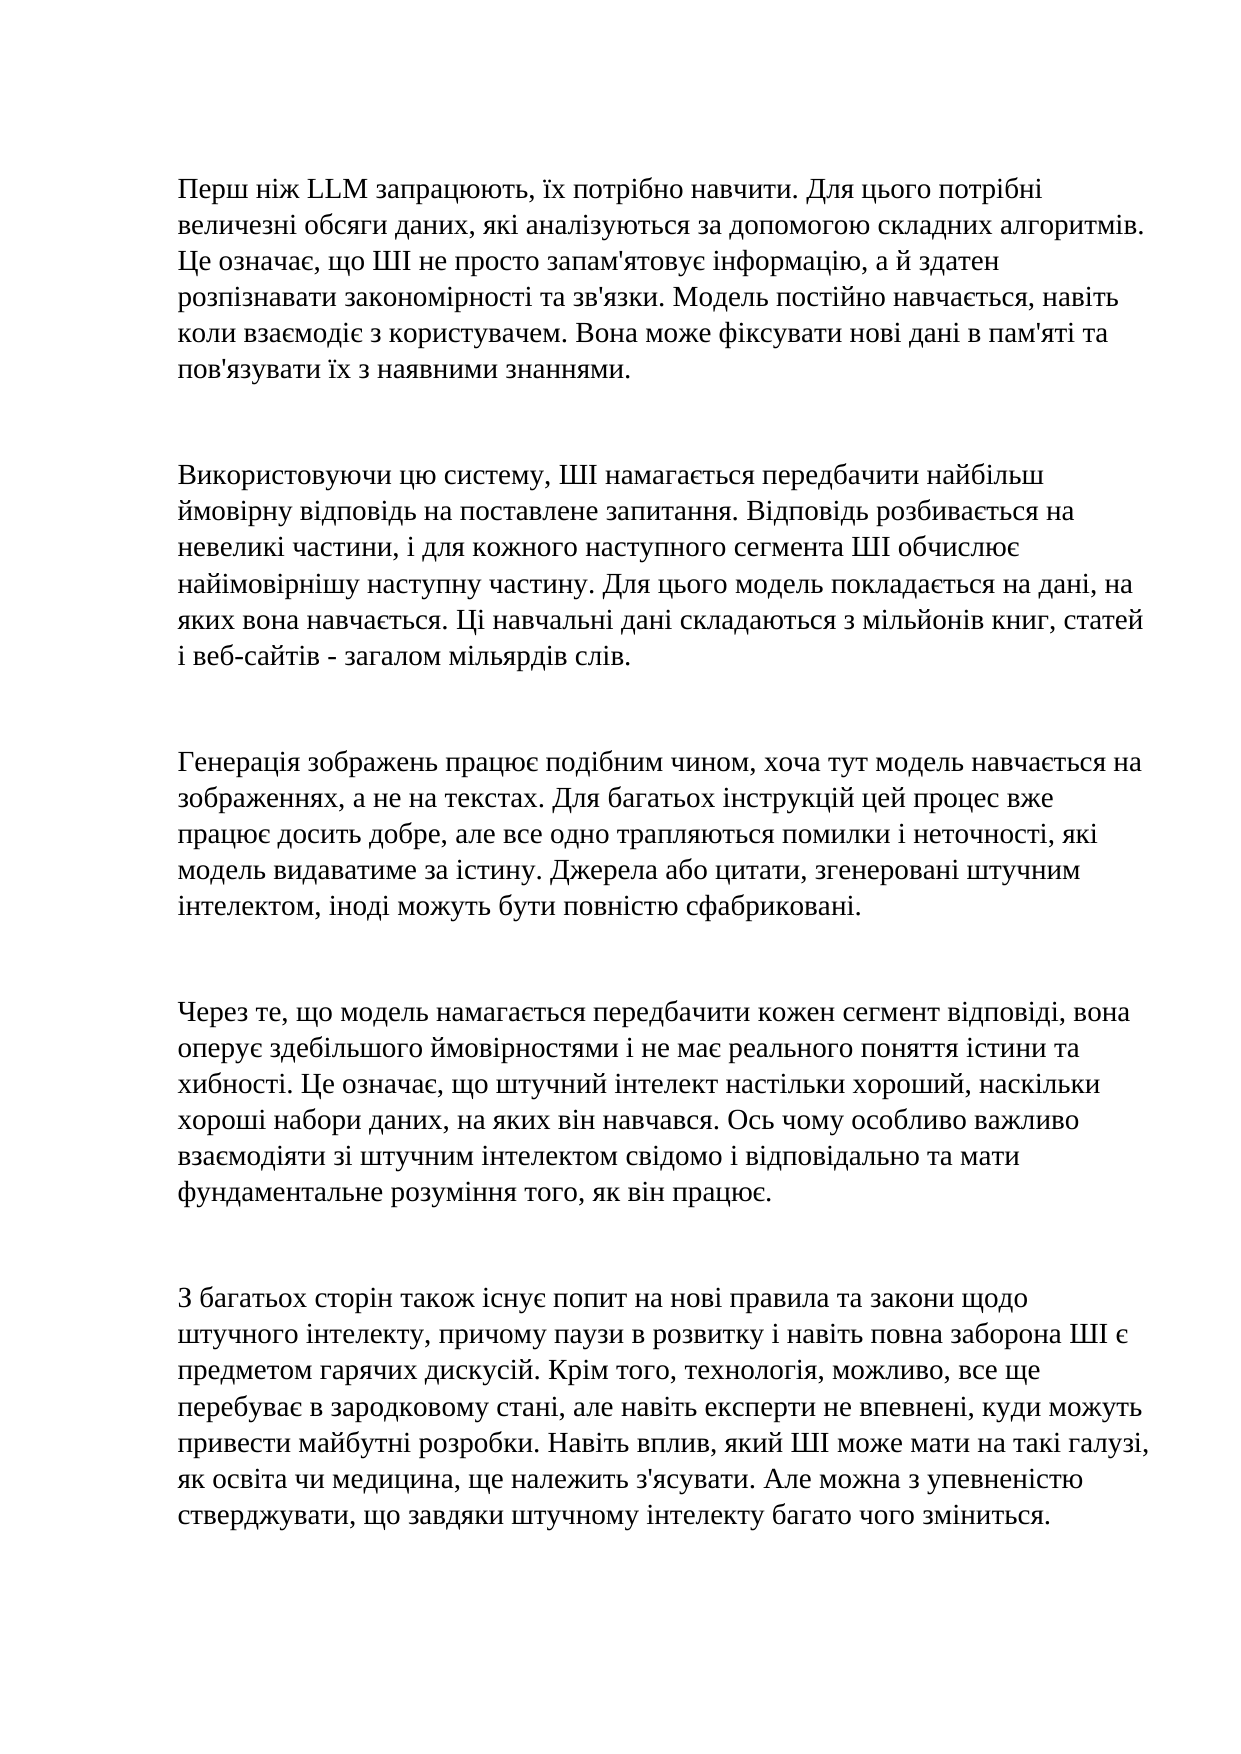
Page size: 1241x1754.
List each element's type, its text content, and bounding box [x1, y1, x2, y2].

text Через те, що модель намагається передбачити кожен сегмент відповіді, вона оперує здебільшого ймовірностями і не має реального поняття істини та хибності. Це означає, що штучний інтелект настільки хороший, наскільки хороші набори даних, на яких він навчався. Ось чому особливо важливо взаємодіяти зі штучним інтелектом свідомо і відповідально та мати фундаментальне розуміння того, як він працює. [177, 994, 1152, 1208]
text З багатьох сторін також існує попит на нові правила та закони щодо штучного інтелекту, причому паузи в розвитку і навіть повна заборона ШІ є предметом гарячих дискусій. Крім того, технологія, можливо, все ще перебуває в зародковому стані, але навіть експерти не впевнені, куди можуть привести майбутні розробки. Навіть вплив, який ШІ може мати на такі галузі, як освіта чи медицина, ще належить з'ясувати. Але можна з упевненістю стверджувати, що завдяки штучному інтелекту багато чого зміниться. [177, 1280, 1152, 1531]
text Генерація зображень працює подібним чином, хоча тут модель навчається на зображеннях, а не на текстах. Для багатьох інструкцій цей процес вже працює досить добре, але все одно трапляються помилки і неточності, які модель видаватиме за істину. Джерела або цитати, згенеровані штучним інтелектом, іноді можуть бути повністю сфабриковані. [177, 744, 1152, 922]
text Перш ніж LLM запрацюють, їх потрібно навчити. Для цього потрібні величезні обсяги даних, які аналізуються за допомогою складних алгоритмів. Це означає, що ШІ не просто запам'ятовує інформацію, а й здатен розпізнавати закономірності та зв'язки. Модель постійно навчається, навіть коли взаємодіє з користувачем. Вона може фіксувати нові дані в пам'яті та пов'язувати їх з наявними знаннями. [177, 171, 1152, 385]
text Використовуючи цю систему, ШІ намагається передбачити найбільш ймовірну відповідь на поставлене запитання. Відповідь розбивається на невеликі частини, і для кожного наступного сегмента ШІ обчислює найімовірнішу наступну частину. Для цього модель покладається на дані, на яких вона навчається. Ці навчальні дані складаються з мільйонів книг, статей і веб-сайтів - загалом мільярдів слів. [177, 457, 1152, 672]
